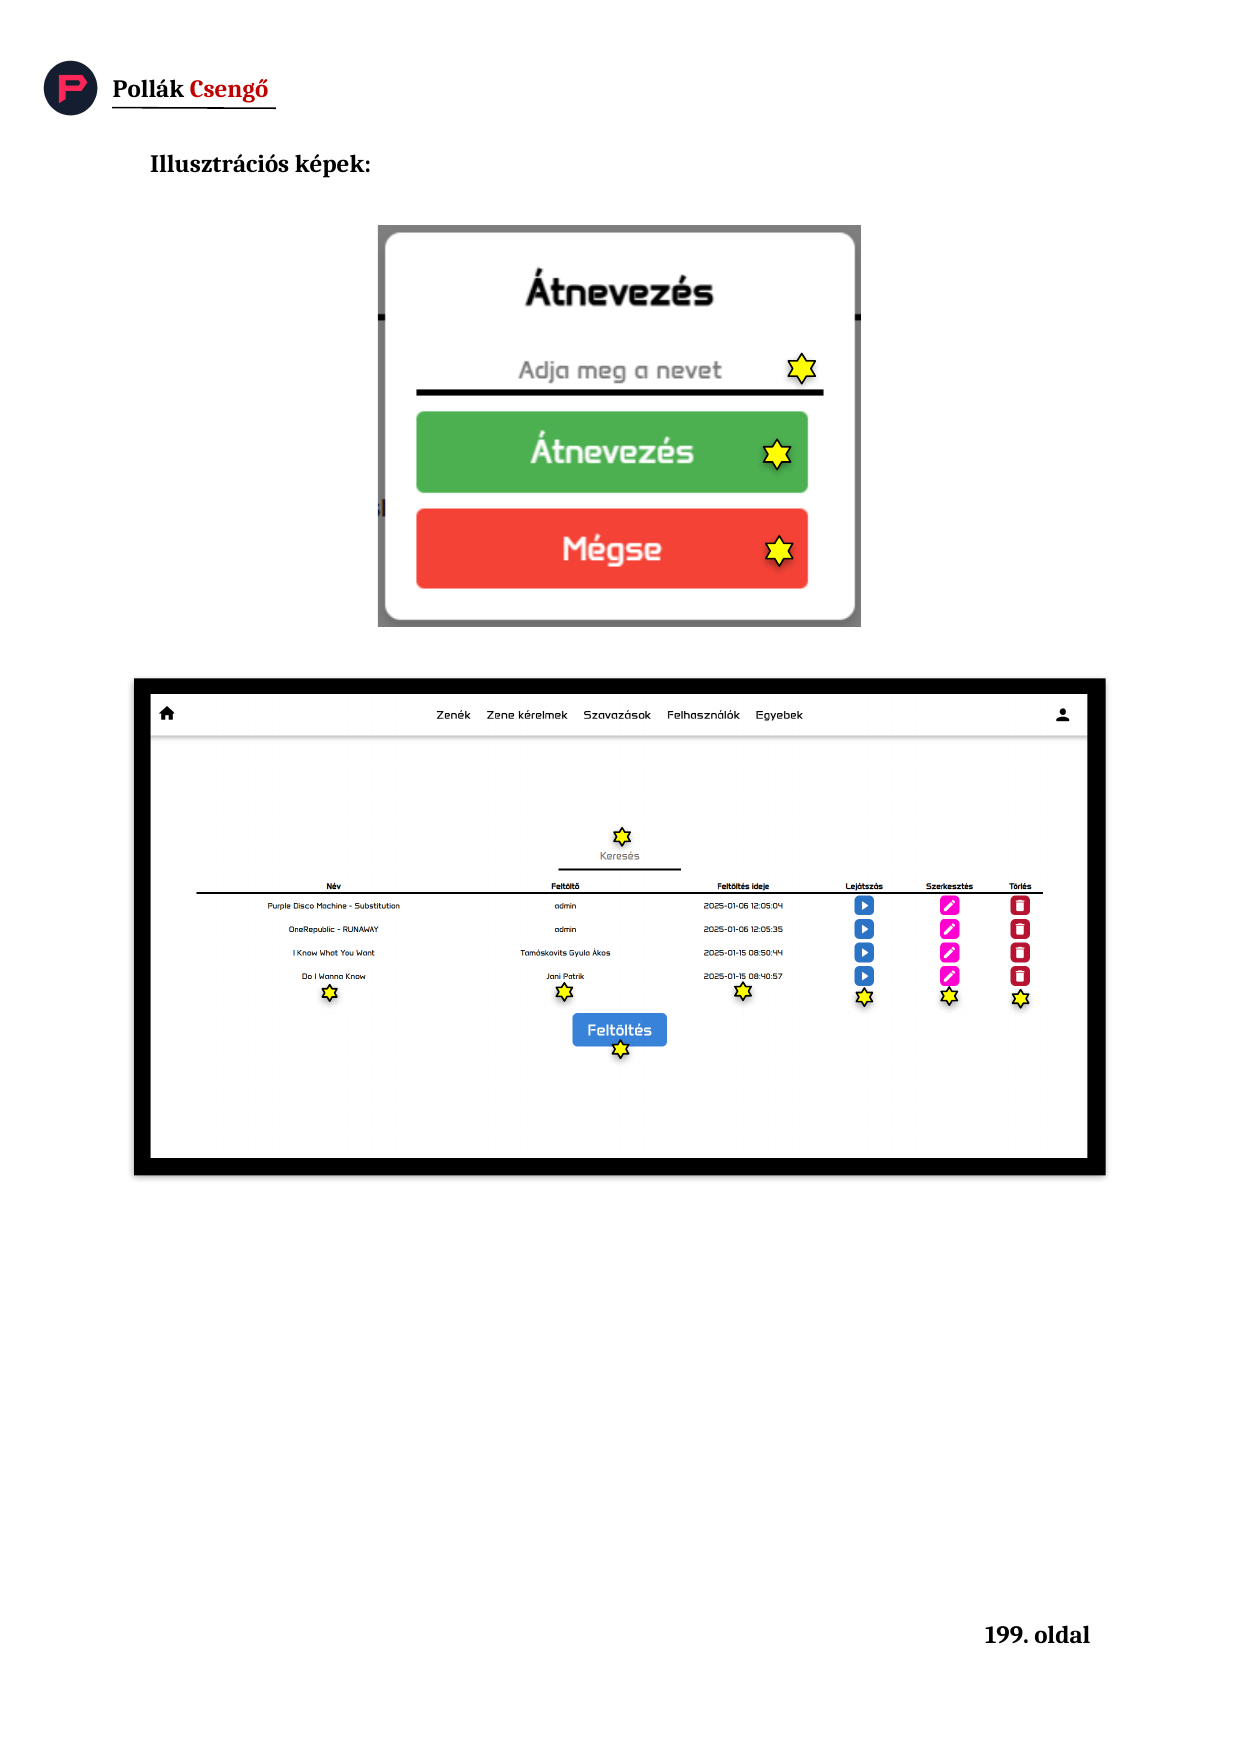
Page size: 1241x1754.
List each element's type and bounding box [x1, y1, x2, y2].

picture [150, 694, 1086, 1157]
picture [376, 225, 860, 625]
picture [39, 56, 99, 117]
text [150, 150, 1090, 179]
